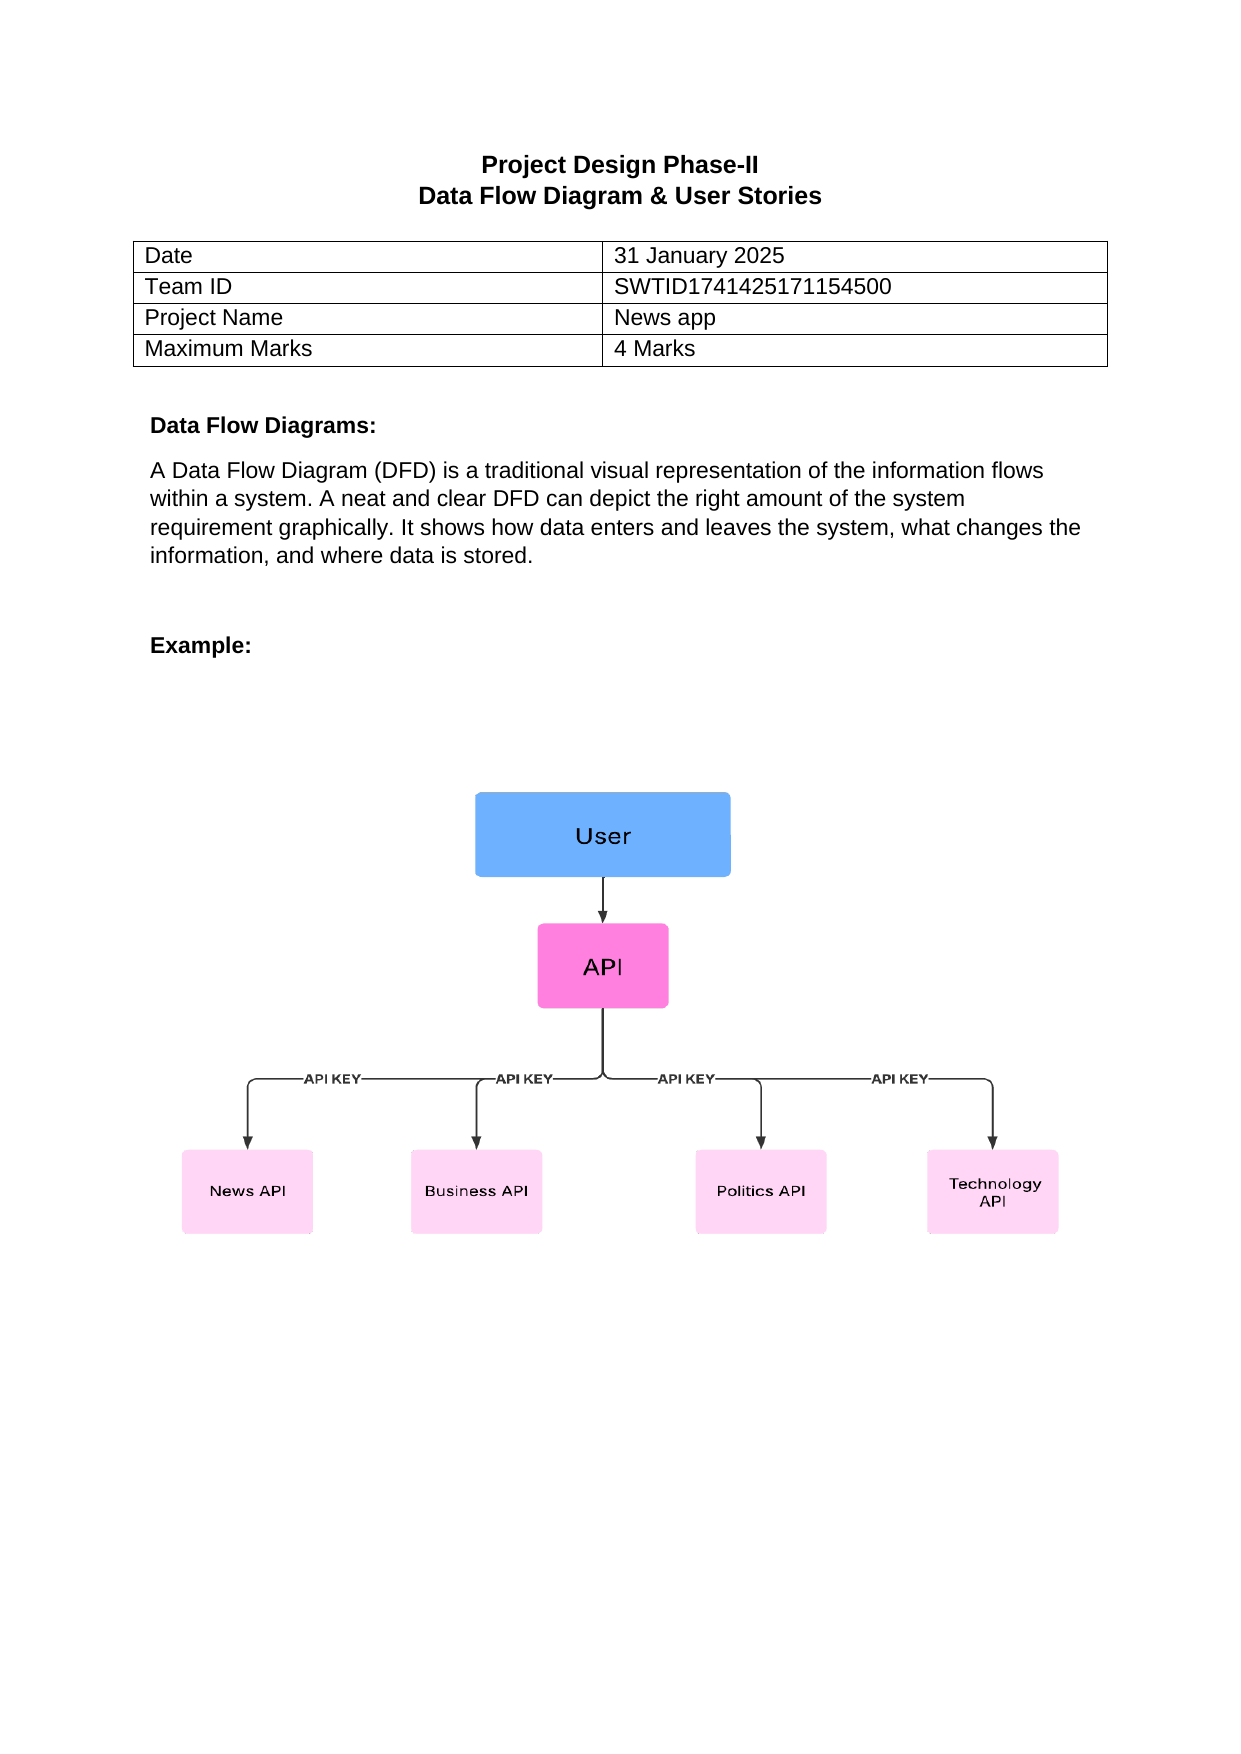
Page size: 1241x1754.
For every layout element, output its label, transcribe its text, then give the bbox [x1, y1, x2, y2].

table_cell Maximum Marks [134, 335, 602, 366]
table_cell Project Name [134, 304, 602, 334]
table_cell Team ID [134, 273, 602, 303]
table_cell 4 Marks [603, 335, 1107, 366]
table_cell SWTID1741425171154500 [603, 273, 1107, 303]
picture [149, 764, 1091, 1262]
table_header 31 January 2025 [603, 242, 1107, 272]
table_header Date [134, 242, 602, 272]
table_cell News app [603, 304, 1107, 334]
text Example: [150, 632, 1090, 659]
text A Data Flow Diagram (DFD) is a traditional visual representation of the information flows within a system. A neat and clear DFD can depict the right amount of the system requirement graphically. It shows how data enters and leaves the system, what changes the information, and where data is stored. [150, 457, 1090, 568]
text Project Design Phase-II [150, 150, 1090, 179]
text Data Flow Diagram & User Stories [150, 181, 1090, 210]
text Data Flow Diagrams: [150, 412, 1090, 438]
